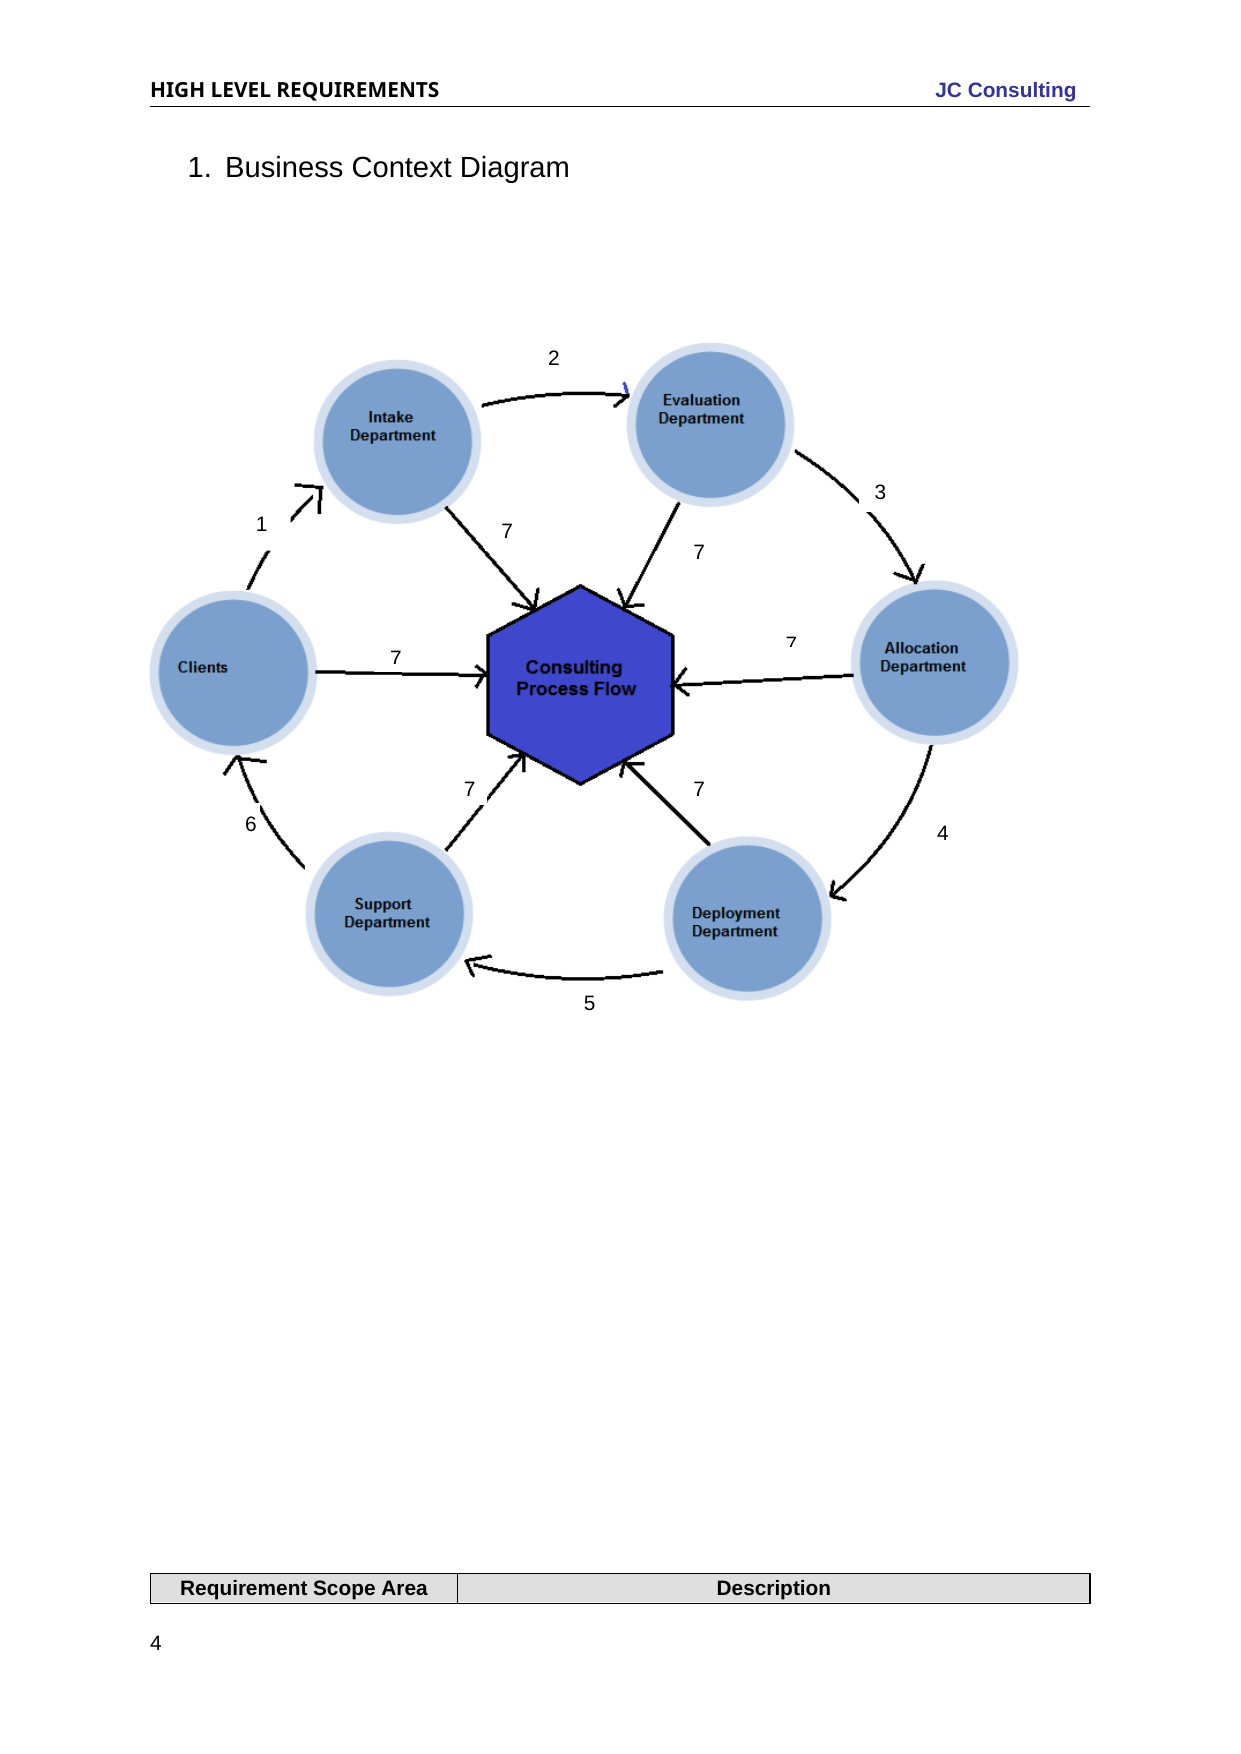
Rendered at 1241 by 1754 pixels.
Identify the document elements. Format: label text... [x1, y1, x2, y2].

list Business Context Diagram [187, 150, 1090, 183]
picture [37, 325, 1213, 1429]
table_header Description [458, 1574, 1089, 1602]
table_header Requirement Scope Area [151, 1574, 457, 1602]
